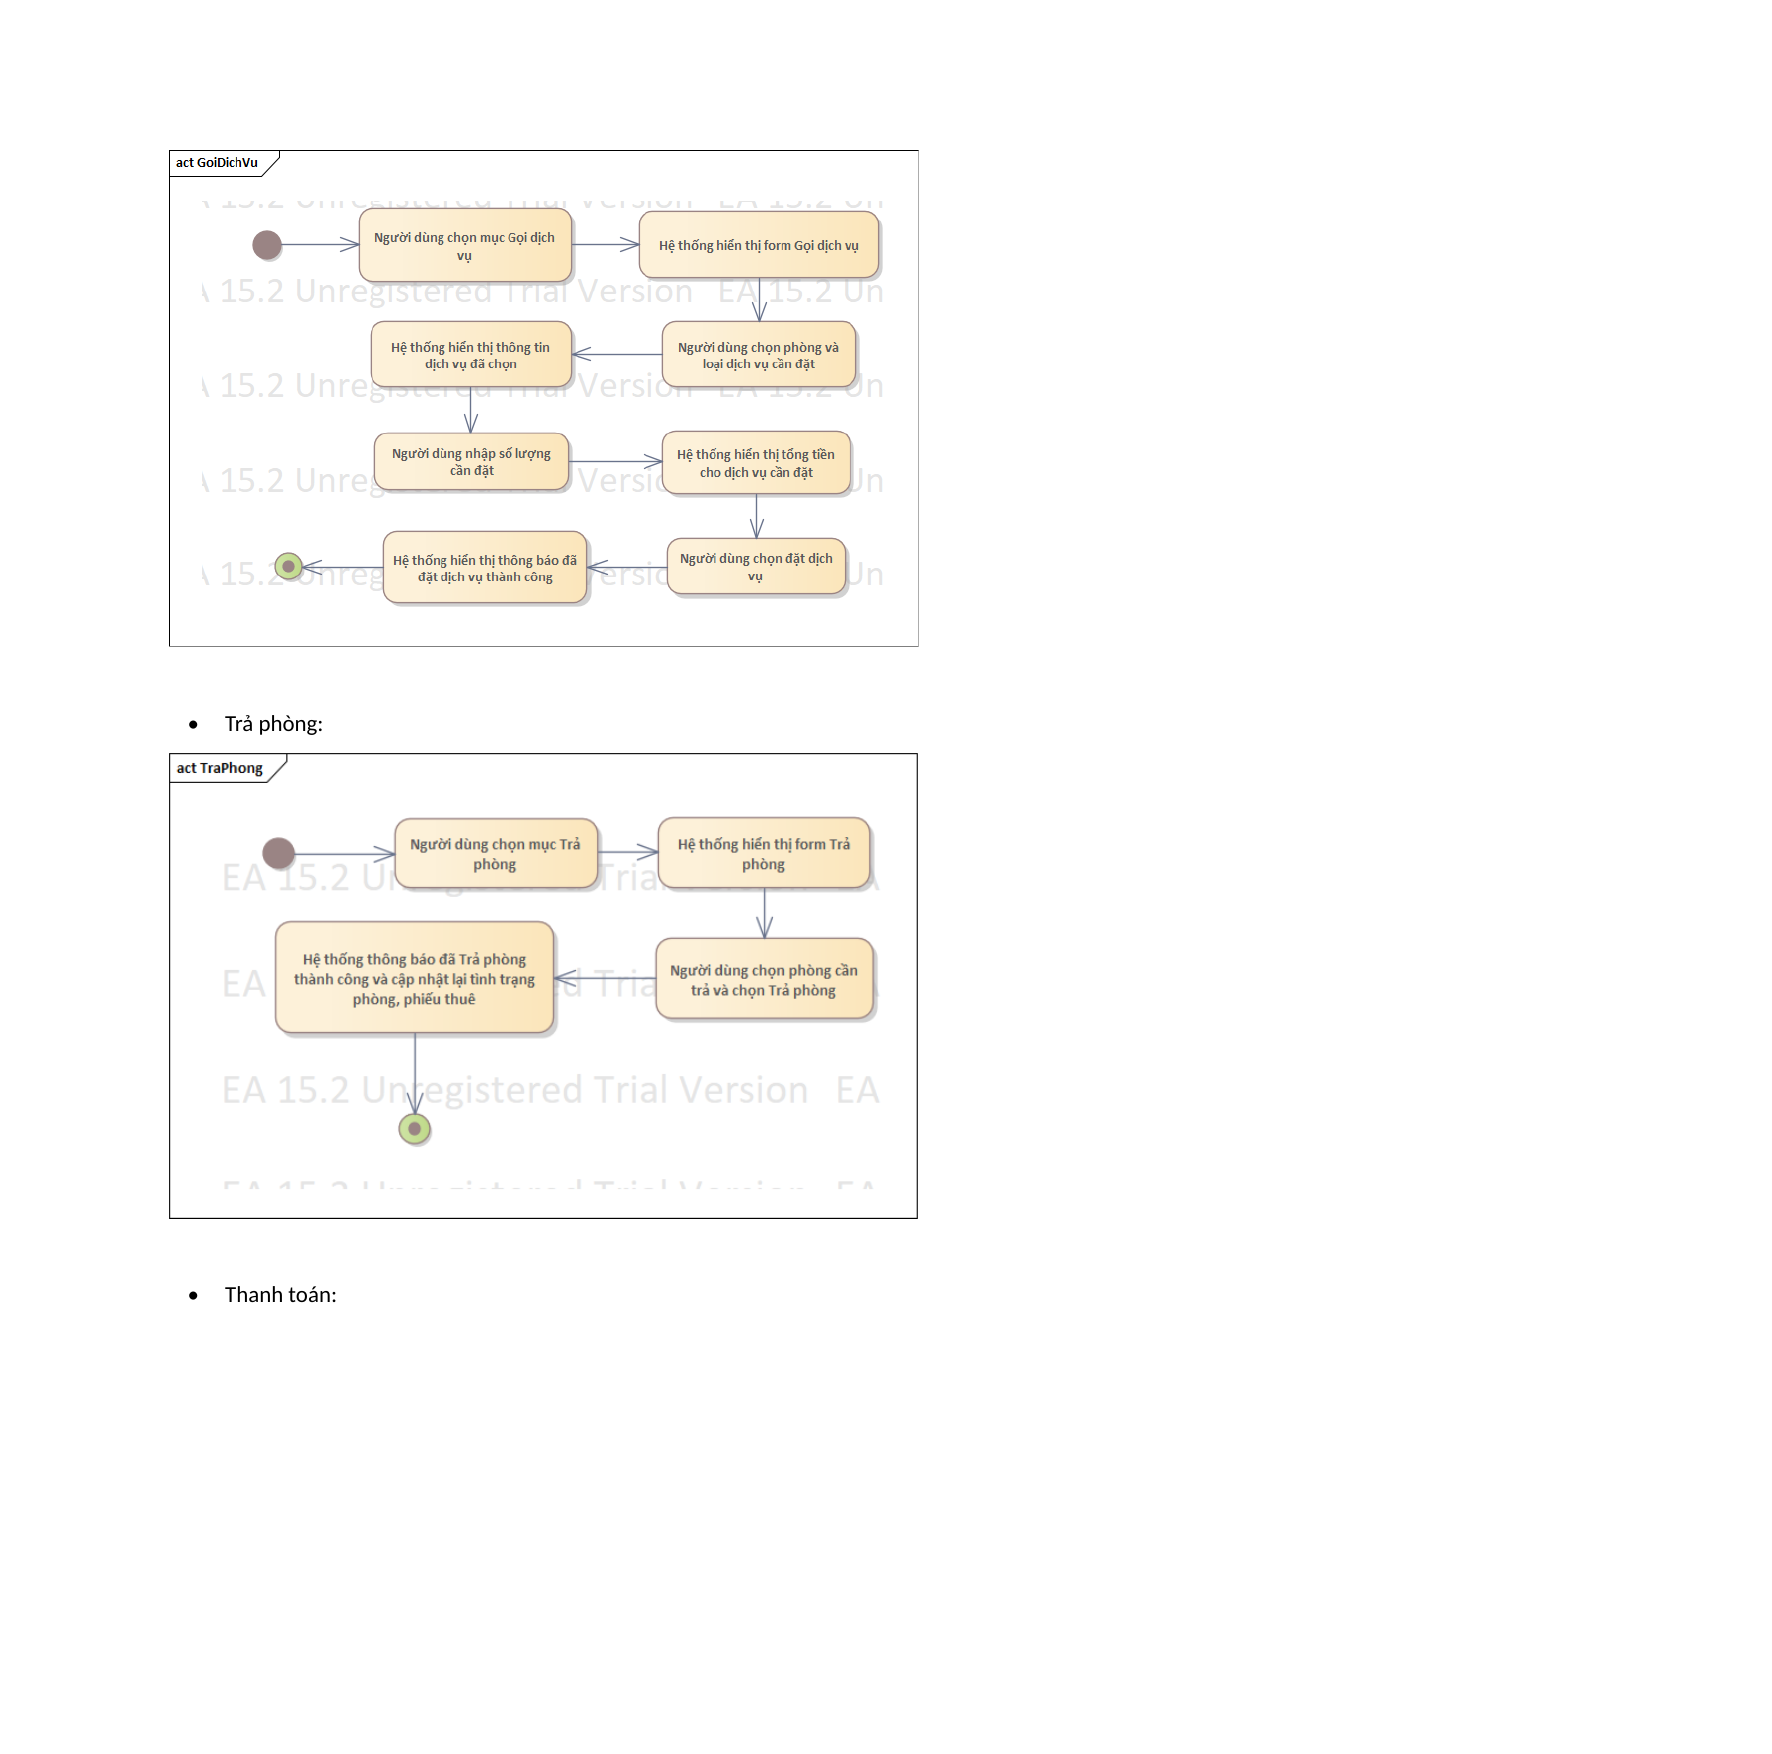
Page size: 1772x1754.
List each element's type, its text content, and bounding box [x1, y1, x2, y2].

list Trả phòng: [187, 709, 1622, 736]
list Thanh toán: [187, 1281, 1622, 1308]
